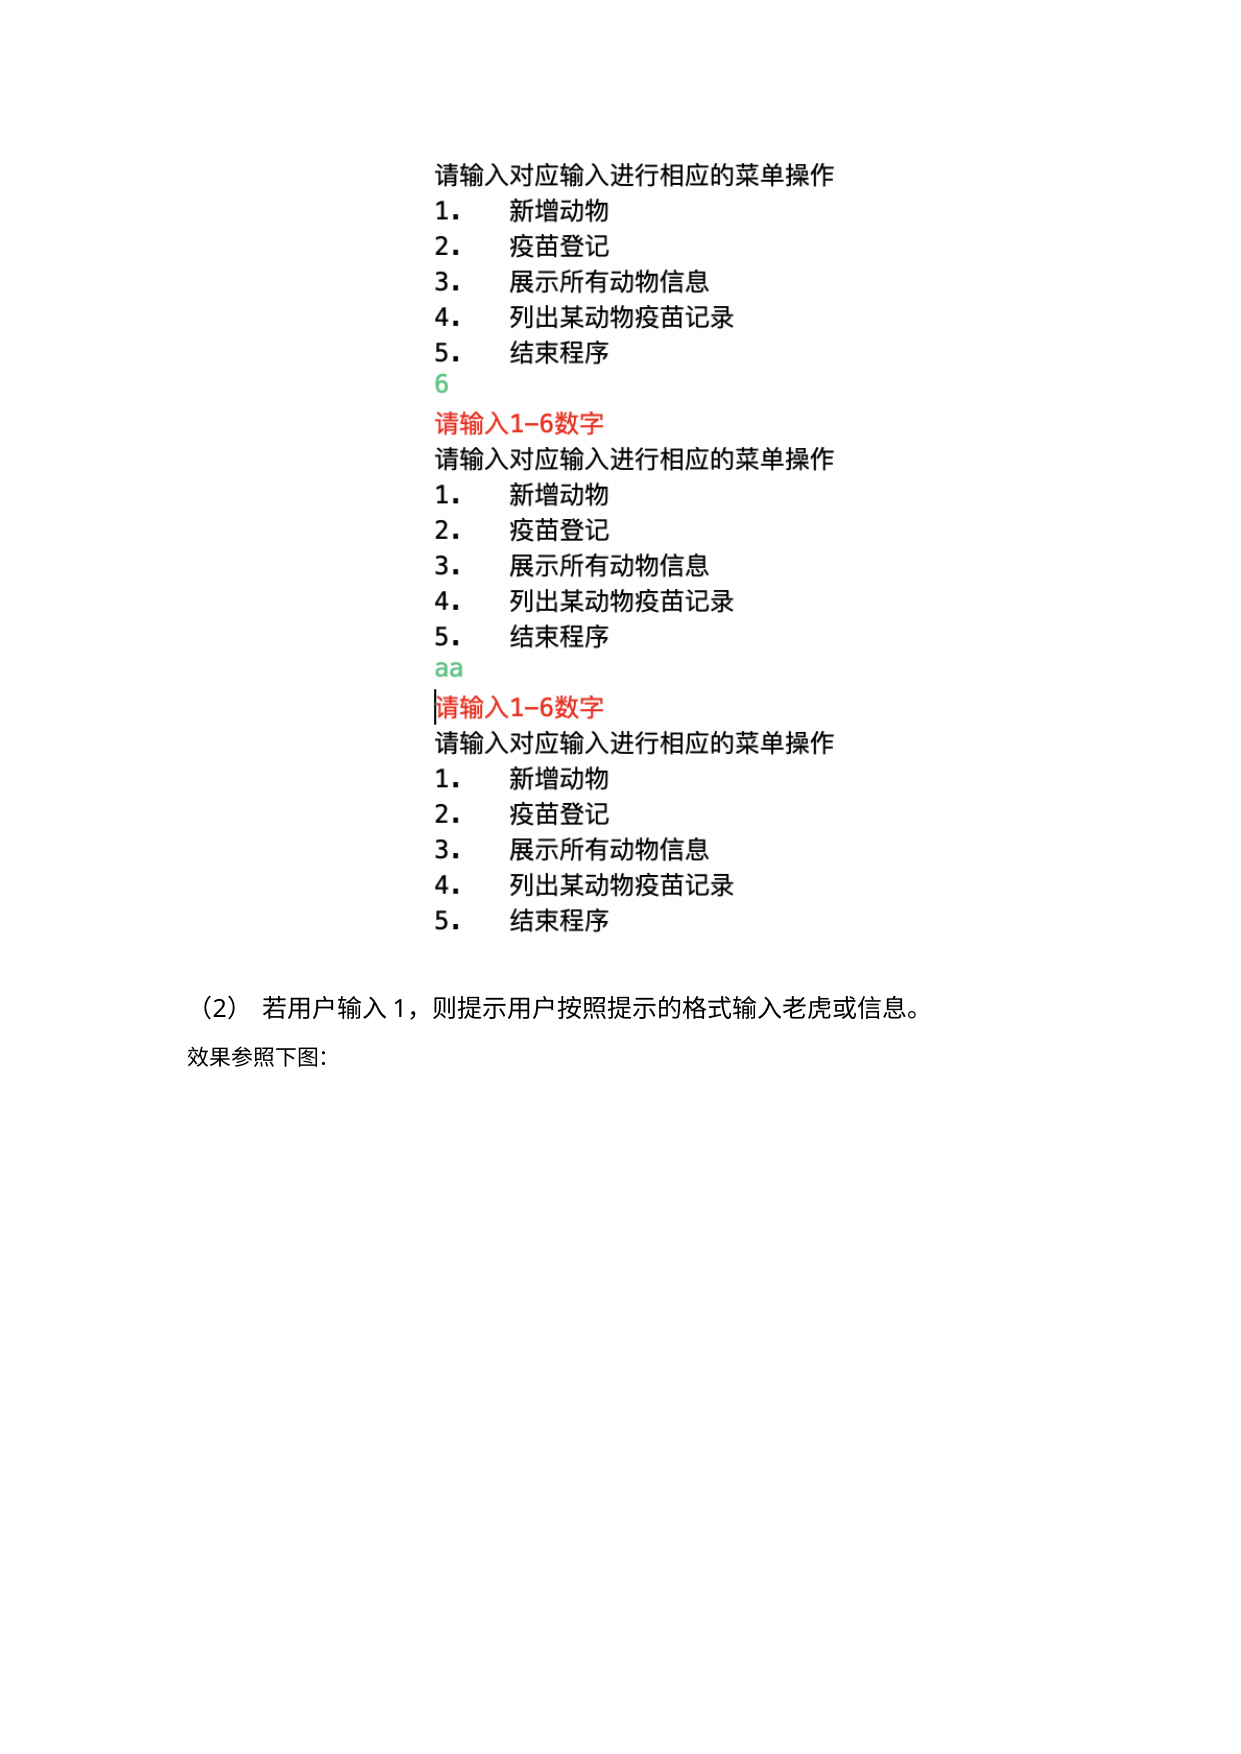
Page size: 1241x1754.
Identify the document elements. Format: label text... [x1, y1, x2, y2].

list 若用户输入1，则提示用户按照提示的格式输入老虎或信息。 [187, 974, 1053, 1039]
text 效果参照下图： [187, 1039, 1053, 1072]
picture [430, 162, 885, 946]
